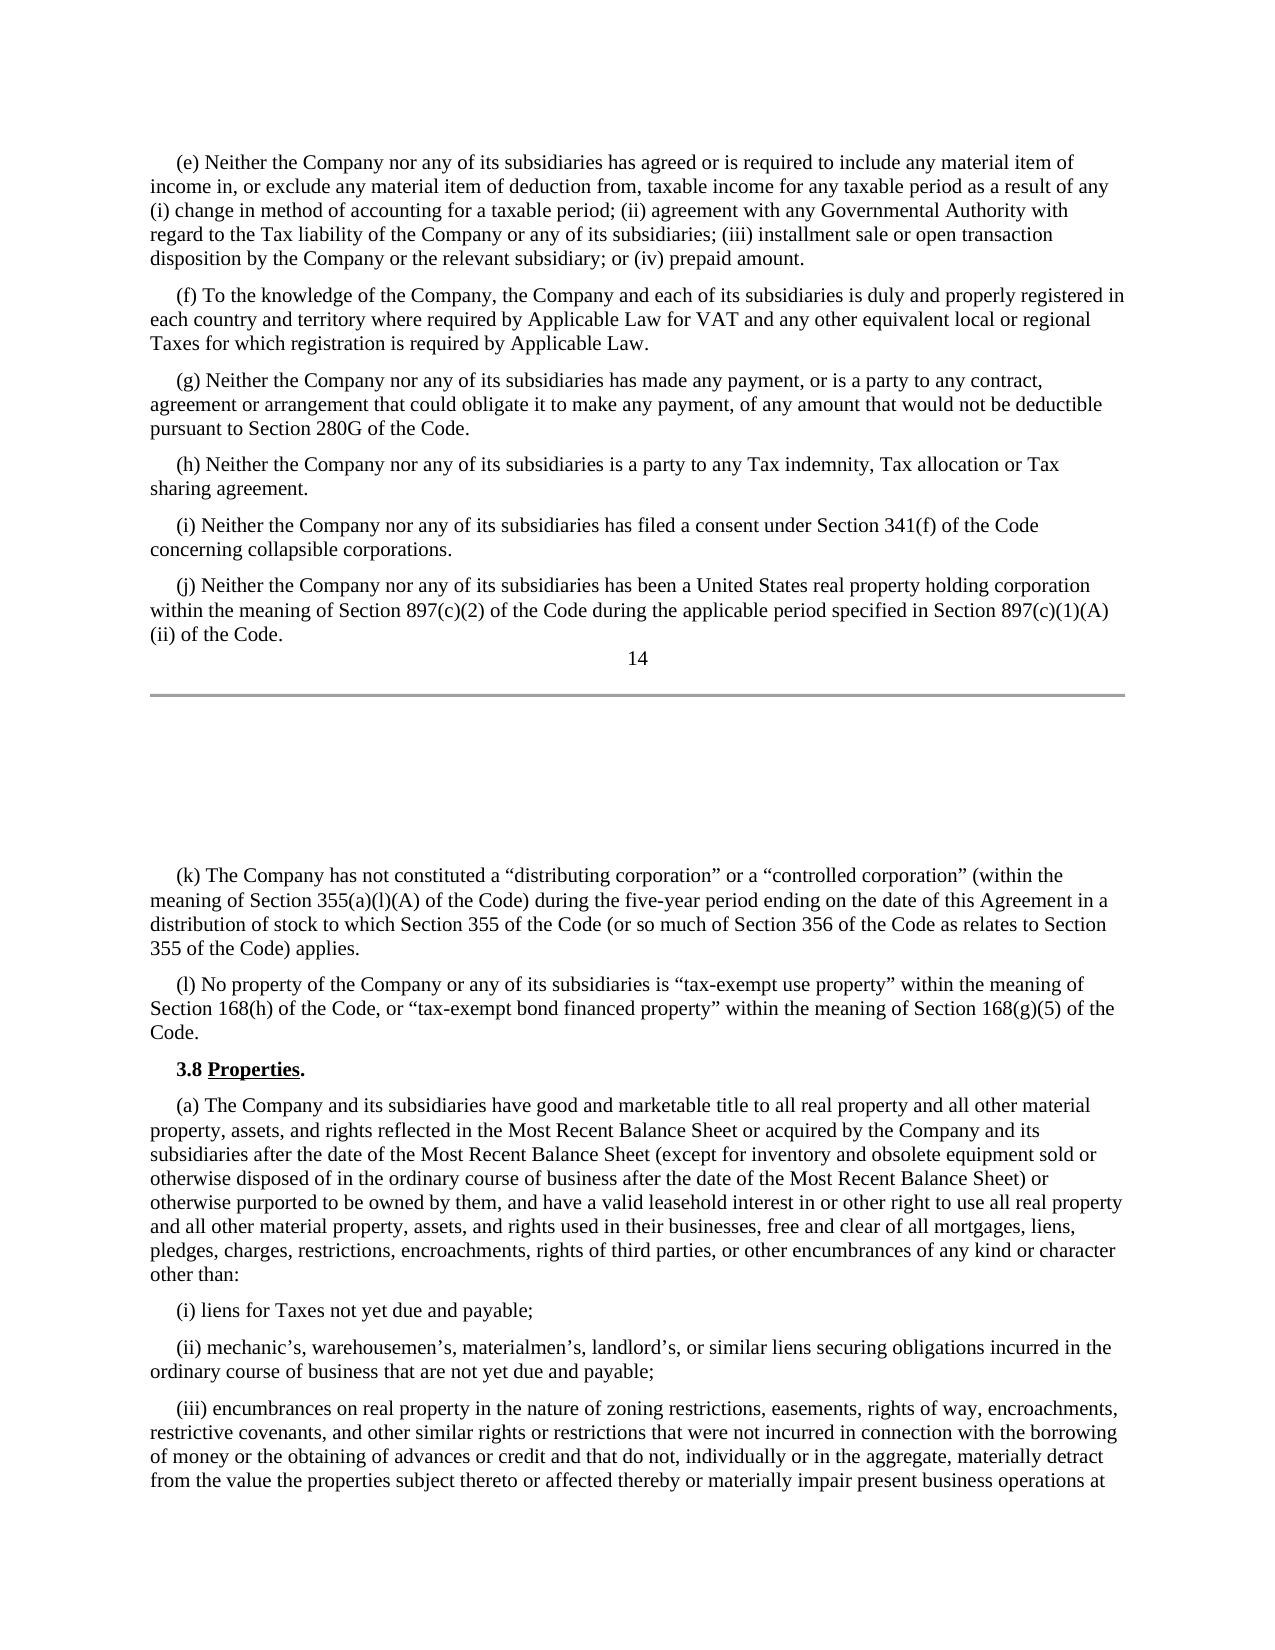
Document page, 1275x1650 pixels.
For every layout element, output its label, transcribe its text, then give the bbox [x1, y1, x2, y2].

text (a) The Company and its subsidiaries have good and marketable title to all real property and all other material property, assets, and rights reflected in the Most Recent Balance Sheet or acquired by the Company and its subsidiaries after the date of the Most Recent Balance Sheet (except for inventory and obsolete equipment sold or otherwise disposed of in the ordinary course of business after the date of the Most Recent Balance Sheet) or otherwise purported to be owned by them, and have a valid leasehold interest in or other right to use all real property and all other material property, assets, and rights used in their businesses, free and clear of all mortgages, liens, pledges, charges, restrictions, encroachments, rights of third parties, or other encumbrances of any kind or character other than: [150, 1093, 1125, 1286]
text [150, 1396, 1125, 1492]
text (i) liens for Taxes not yet due and payable; [150, 1298, 1125, 1322]
text 14 [150, 646, 1125, 670]
text (h) Neither the Company nor any of its subsidiaries is a party to any Tax indemnity, Tax allocation or Tax sharing agreement. [150, 452, 1125, 500]
text (k) The Company has not constituted a “distributing corporation” or a “controlled corporation” (within the meaning of Section 355(a)(l)(A) of the Code) during the five-year period ending on the date of this Agreement in a distribution of stock to which Section 355 of the Code (or so much of Section 356 of the Code as relates to Section 355 of the Code) applies. [150, 863, 1125, 960]
text (i) Neither the Company nor any of its subsidiaries has filed a consent under Section 341(f) of the Code concerning collapsible corporations. [150, 513, 1125, 561]
text (e) Neither the Company nor any of its subsidiaries has agreed or is required to include any material item of income in, or exclude any material item of deduction from, taxable income for any taxable period as a result of any (i) change in method of accounting for a taxable period; (ii) agreement with any Governmental Authority with regard to the Tax liability of the Company or any of its subsidiaries; (iii) installment sale or open transaction disposition by the Company or the relevant subsidiary; or (iv) prepaid amount. [150, 150, 1125, 270]
text 3.8 Properties. [150, 1057, 1125, 1081]
text (ii) mechanic’s, warehousemen’s, materialmen’s, landlord’s, or similar liens securing obligations incurred in the ordinary course of business that are not yet due and payable; [150, 1335, 1125, 1383]
text (f) To the knowledge of the Company, the Company and each of its subsidiaries is duly and properly registered in each country and territory where required by Applicable Law for VAT and any other equivalent local or regional Taxes for which registration is required by Applicable Law. [150, 283, 1125, 355]
text (l) No property of the Company or any of its subsidiaries is “tax-exempt use property” within the meaning of Section 168(h) of the Code, or “tax-exempt bond financed property” within the meaning of Section 168(g)(5) of the Code. [150, 972, 1125, 1044]
text (j) Neither the Company nor any of its subsidiaries has been a United States real property holding corporation within the meaning of Section 897(c)(2) of the Code during the applicable period specified in Section 897(c)(1)(A)(ii) of the Code. [150, 573, 1125, 646]
text (g) Neither the Company nor any of its subsidiaries has made any payment, or is a party to any contract, agreement or arrangement that could obligate it to make any payment, of any amount that would not be deductible pursuant to Section 280G of the Code. [150, 367, 1125, 440]
